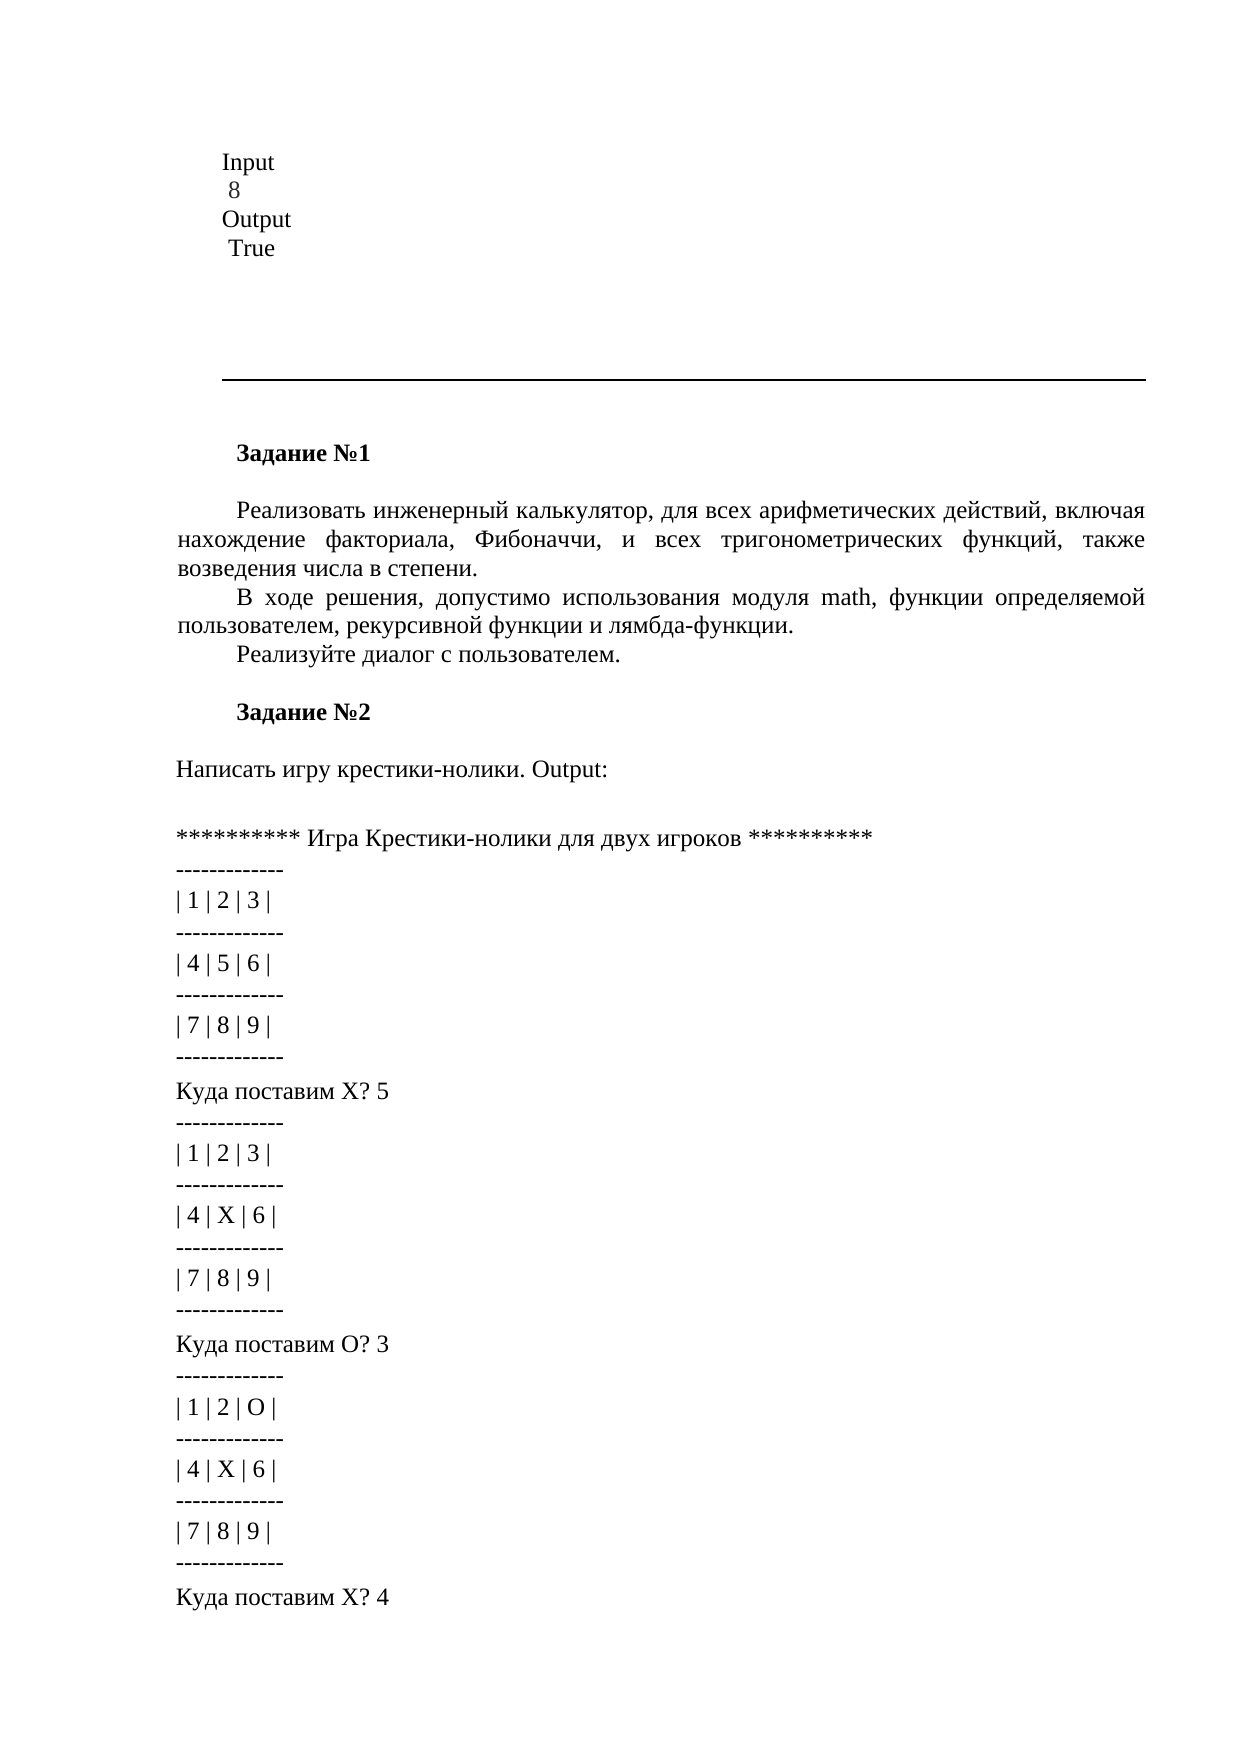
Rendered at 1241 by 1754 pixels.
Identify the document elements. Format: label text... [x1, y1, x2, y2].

text Задание №1 [177, 438, 1146, 467]
text | 1 | 2 | O | [176, 1392, 1152, 1420]
text | 7 | 8 | 9 | [176, 1010, 1152, 1038]
text Output [222, 204, 1146, 233]
text ------------- [176, 1041, 1152, 1069]
text True [222, 233, 1146, 262]
text | 1 | 2 | 3 | [176, 1138, 1152, 1167]
text Задание №2 [177, 697, 1146, 726]
text | 4 | 5 | 6 | [176, 948, 1152, 976]
text ------------- [176, 1423, 1152, 1451]
text Реализовать инженерный калькулятор, для всех арифметических действий, включая нахождение факториала, Фибоначчи, и всех тригонометрических функций, также возведения числа в степени. [177, 496, 1146, 582]
text | 4 | X | 6 | [176, 1201, 1152, 1229]
text Реализуйте диалог с пользователем. [177, 639, 1146, 668]
text Input [222, 147, 1146, 176]
text ------------- [176, 1294, 1152, 1322]
text ------------- [176, 1485, 1152, 1513]
text Куда поставим X? 4 [176, 1582, 1152, 1611]
text ------------- [176, 1232, 1152, 1260]
text | 4 | X | 6 | [176, 1454, 1152, 1482]
text ********** Игра Крестики-нолики для двух игроков ********** [176, 823, 1152, 852]
text ------------- [176, 1169, 1152, 1198]
text 8 [222, 176, 1146, 204]
text Куда поставим X? 5 [176, 1076, 1152, 1105]
text В ходе решения, допустимо использования модуля math, функции определяемой пользователем, рекурсивной функции и лямбда-функции. [177, 582, 1146, 639]
text ------------- [176, 1361, 1152, 1389]
text | 7 | 8 | 9 | [176, 1263, 1152, 1291]
text ------------- [176, 1107, 1152, 1136]
text ------------- [176, 979, 1152, 1007]
text ------------- [176, 1547, 1152, 1576]
text ------------- [176, 854, 1152, 883]
text Куда поставим O? 3 [176, 1329, 1152, 1358]
text | 1 | 2 | 3 | [176, 886, 1152, 914]
text ------------- [176, 917, 1152, 945]
text Написать игру крестики-нолики. Output: [176, 754, 1146, 783]
text | 7 | 8 | 9 | [176, 1516, 1152, 1544]
